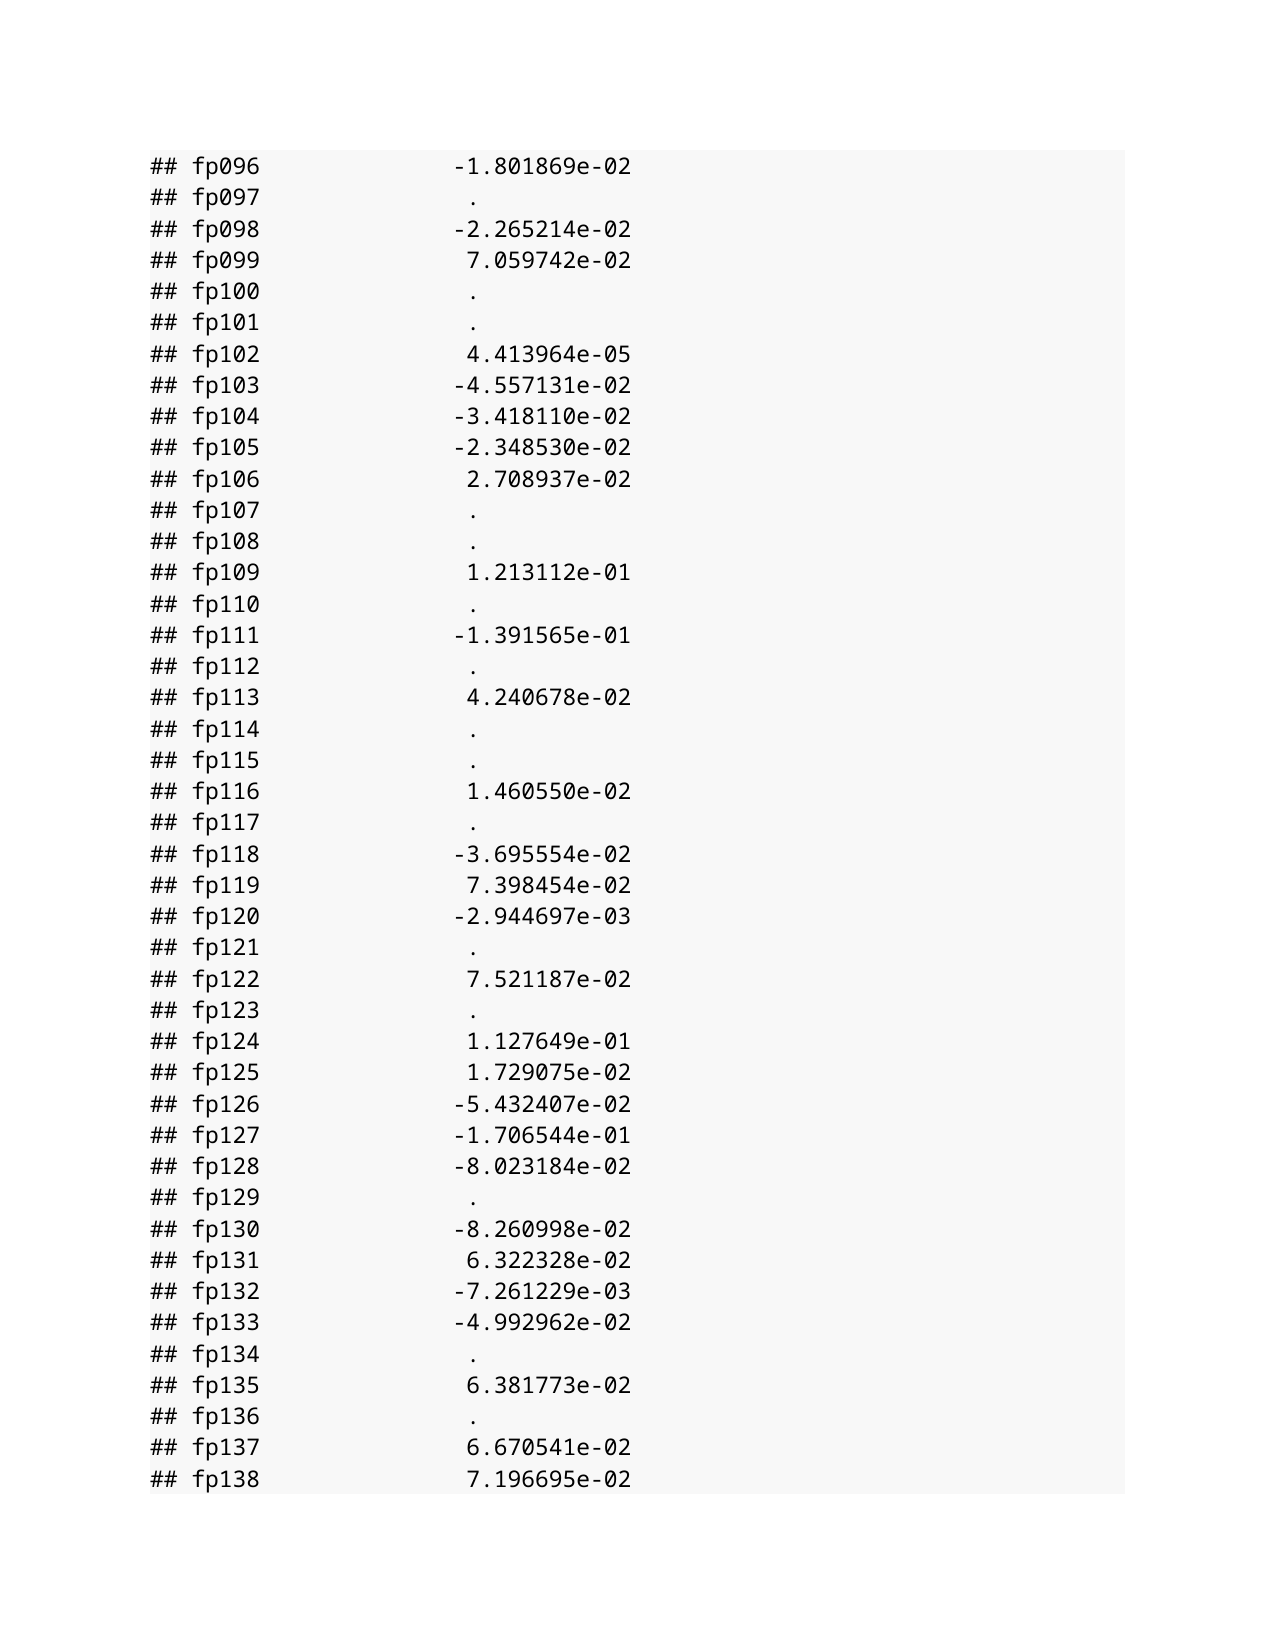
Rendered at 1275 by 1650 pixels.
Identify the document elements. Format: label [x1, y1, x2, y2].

text [150, 150, 1125, 1494]
